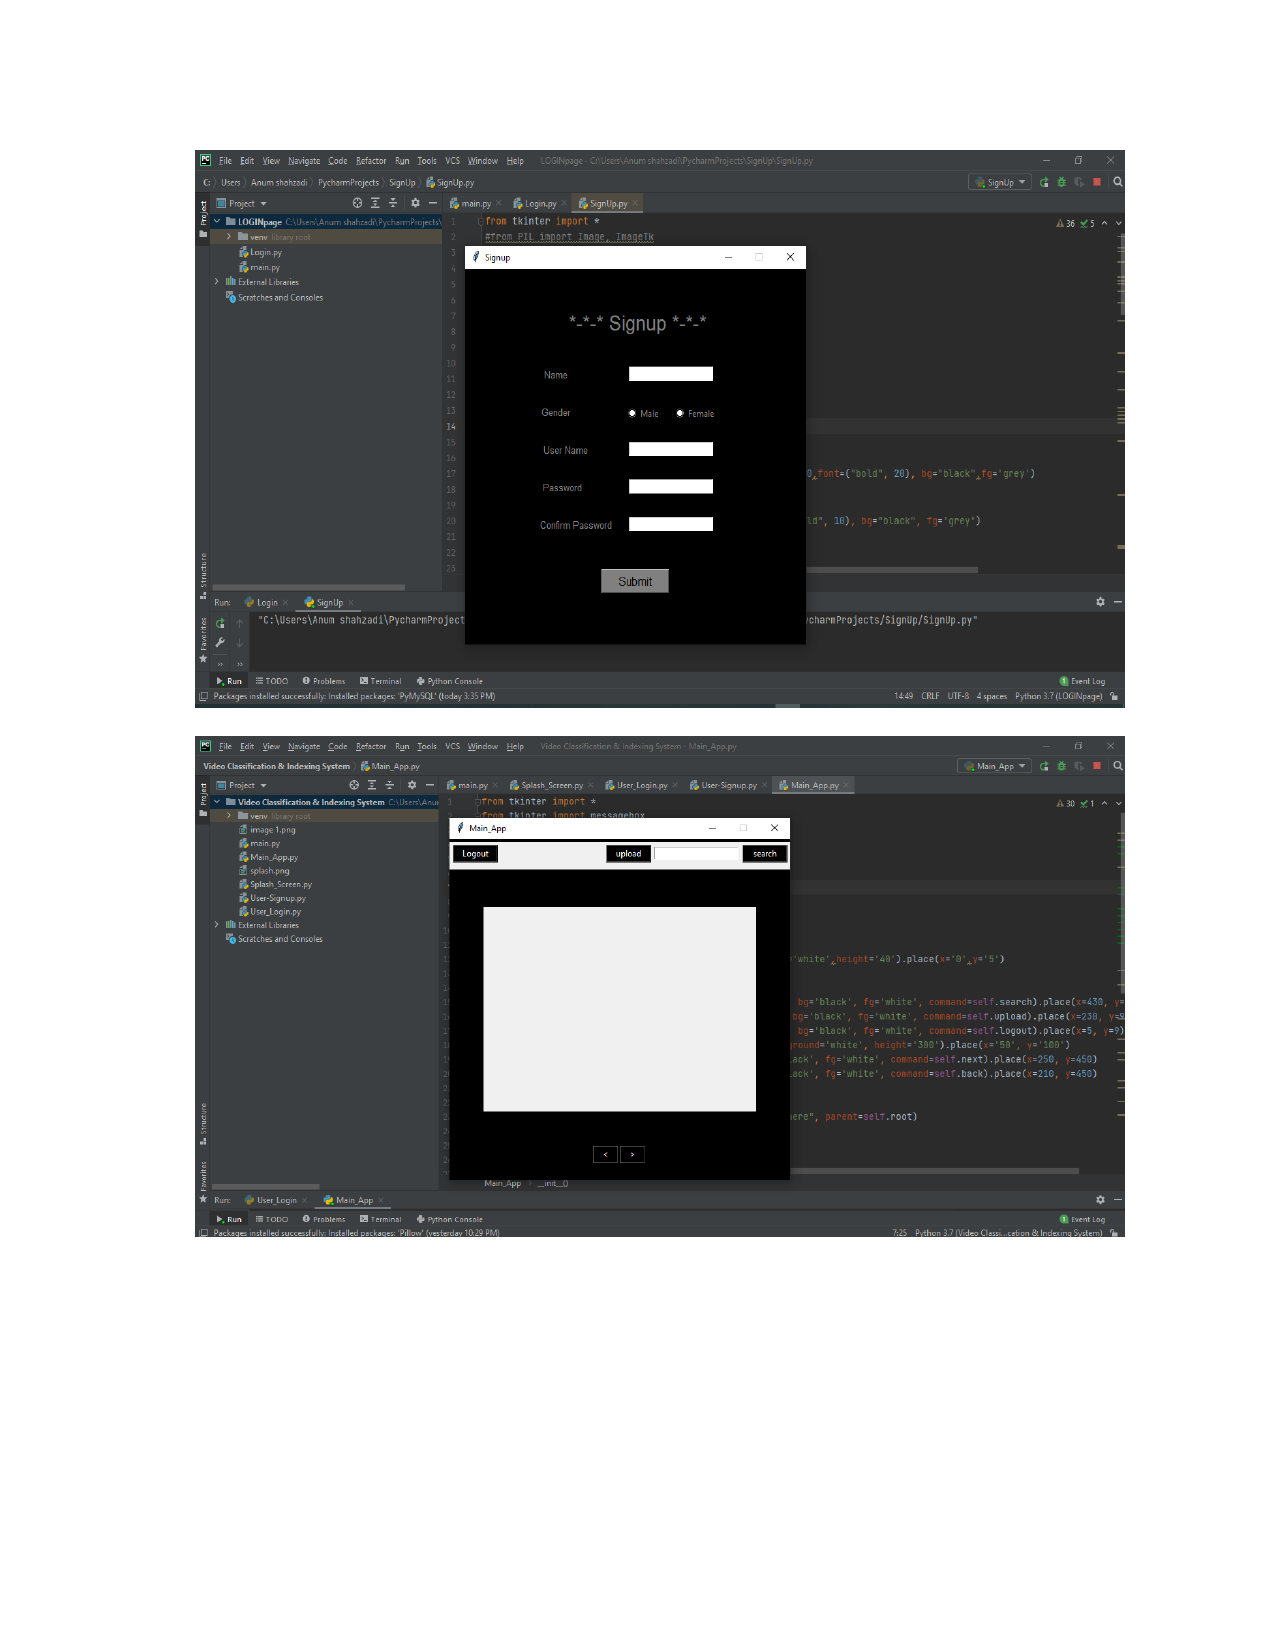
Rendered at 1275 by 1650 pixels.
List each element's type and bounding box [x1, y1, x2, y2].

picture [195, 150, 1125, 708]
picture [195, 736, 1125, 1237]
